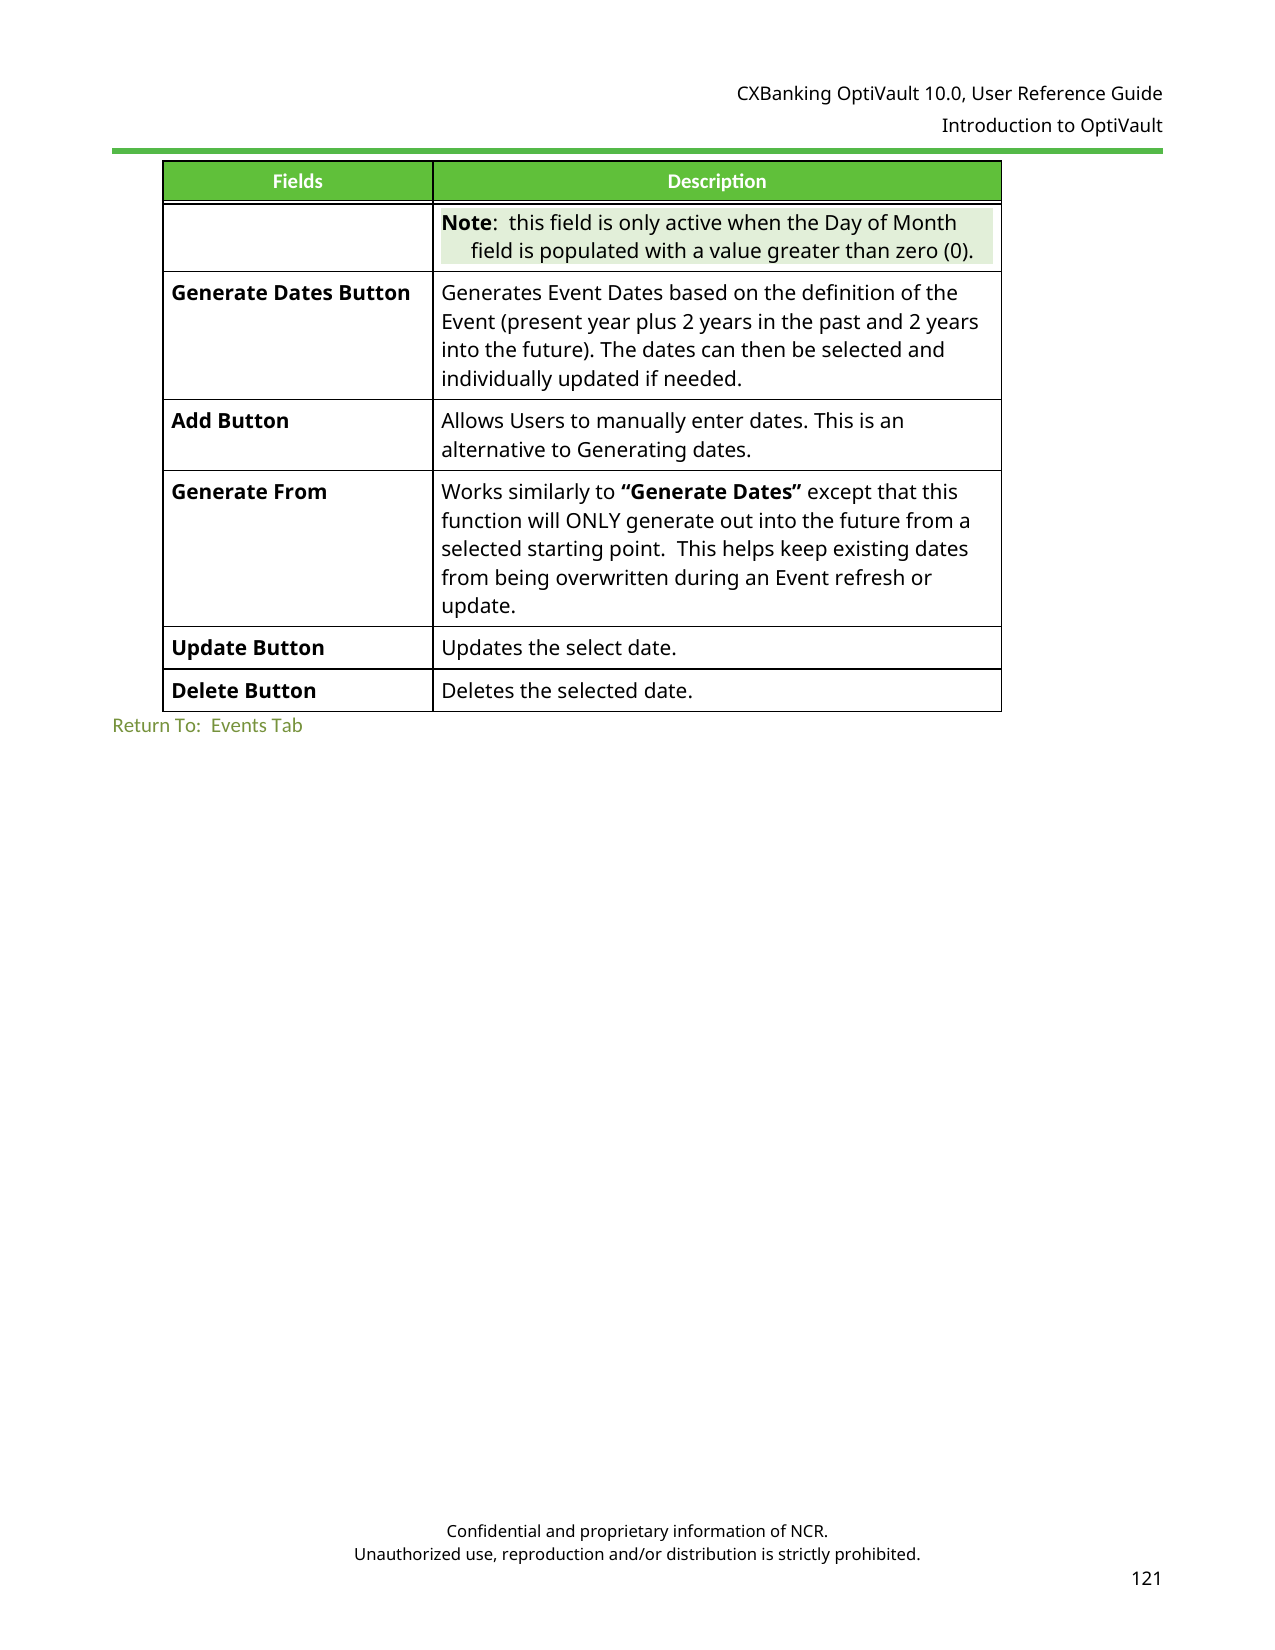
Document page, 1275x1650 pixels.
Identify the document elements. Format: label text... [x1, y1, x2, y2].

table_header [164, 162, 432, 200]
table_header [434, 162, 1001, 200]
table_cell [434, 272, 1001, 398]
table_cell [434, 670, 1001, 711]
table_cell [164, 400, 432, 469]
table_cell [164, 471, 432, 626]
text Return To: Events Tab [112, 712, 1163, 738]
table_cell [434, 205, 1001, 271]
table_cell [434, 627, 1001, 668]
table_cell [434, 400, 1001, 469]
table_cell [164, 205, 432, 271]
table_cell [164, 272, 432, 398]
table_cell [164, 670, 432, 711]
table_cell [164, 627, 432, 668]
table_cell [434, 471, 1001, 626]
